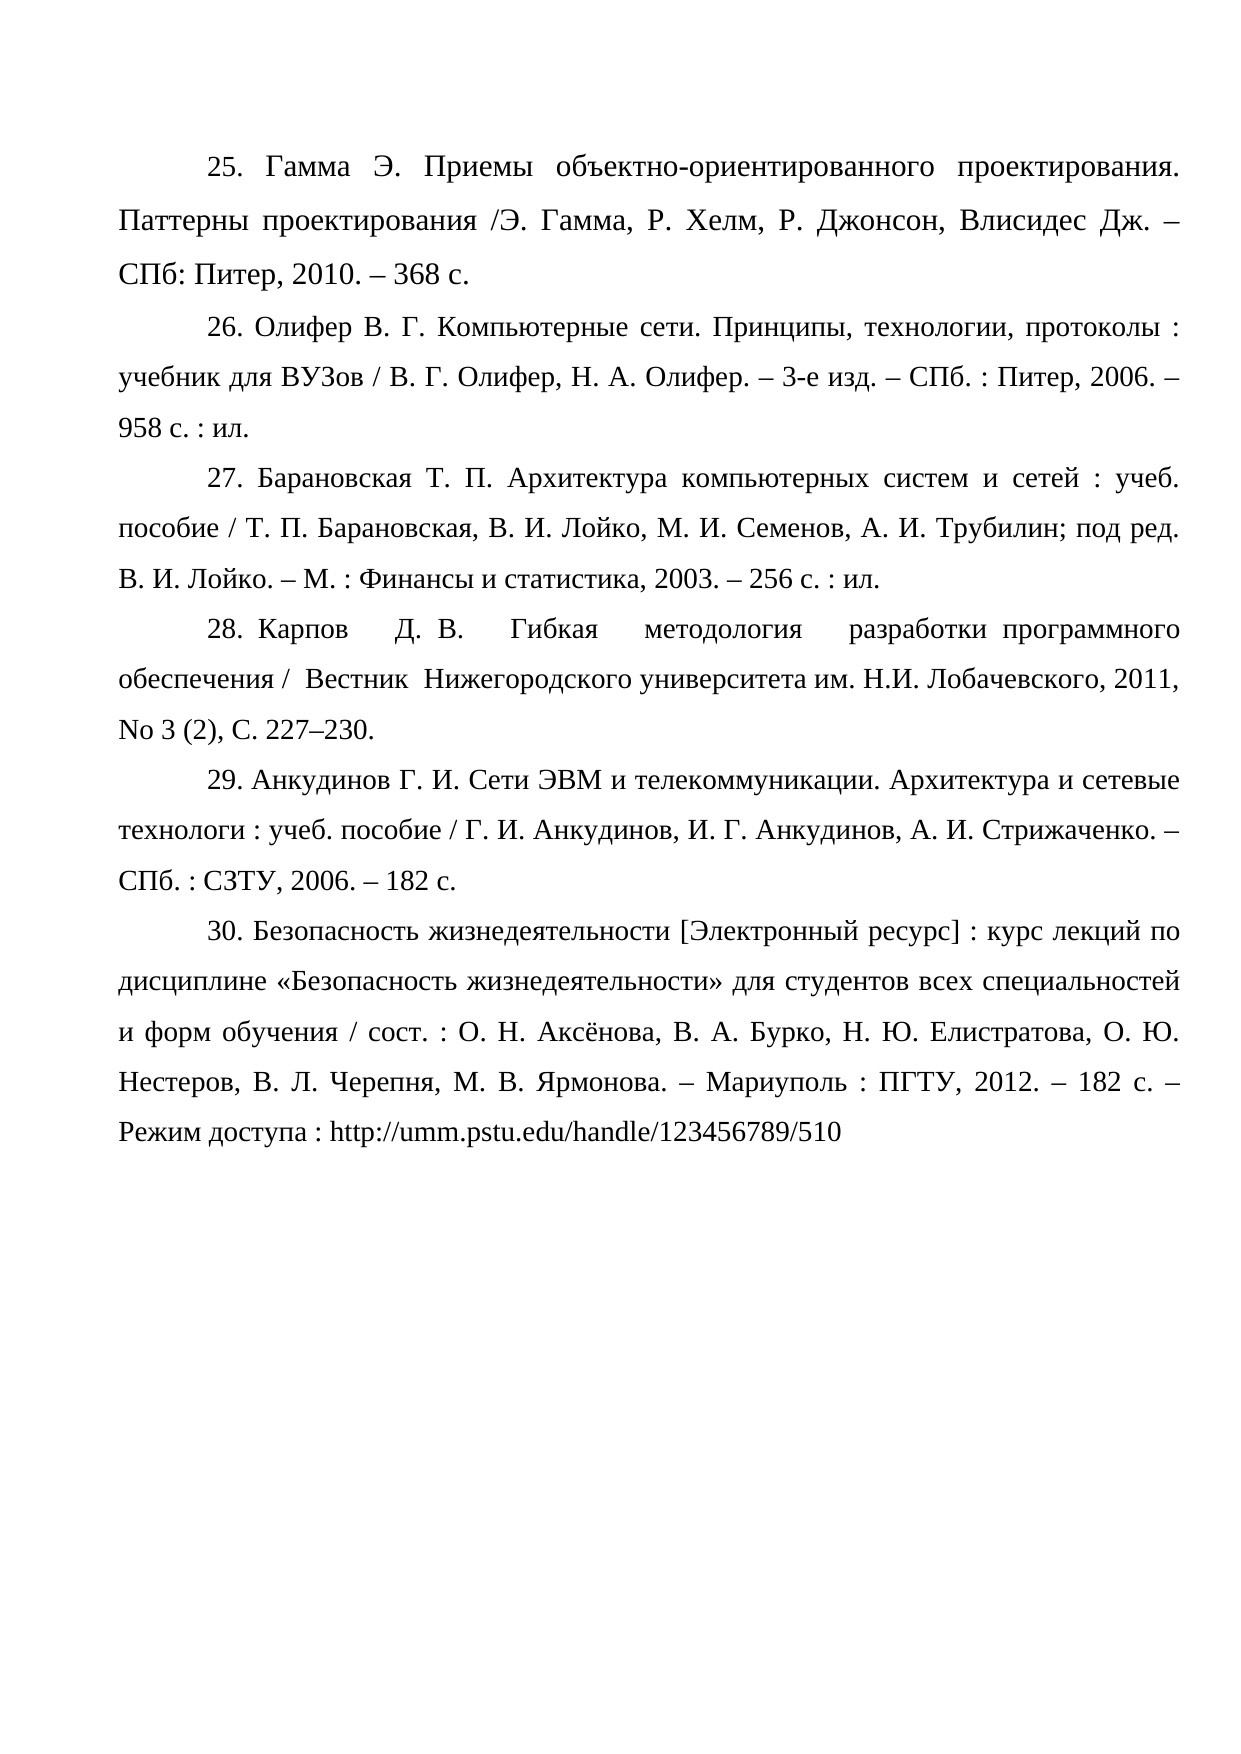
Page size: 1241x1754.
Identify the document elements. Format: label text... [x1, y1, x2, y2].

text 30. Безопасность жизнедеятельности [Электронный ресурс] : курс лекций по дисциплине «Безопасность жизнедеятельности» для студентов всех специальностей и форм обучения / сост. : О. Н. Аксёнова, В. А. Бурко, Н. Ю. Елистратова, О. Ю. Нестеров, В. Л. Черепня, М. В. Ярмонова. – Мариуполь : ПГТУ, 2012. – 182 с. – Режим доступа : http://umm.pstu.edu/handle/123456789/510 [118, 913, 1181, 1148]
text 25. Гамма Э. Приемы объектно-ориентированного проектирования. Паттерны проектирования /Э. Гамма, Р. Хелм, Р. Джонсон, Влисидес Дж. – СПб: Питер, 2010. – 368 с. [118, 148, 1181, 291]
text 29. Анкудинов Г. И. Сети ЭВМ и телекоммуникации. Архитектура и сетевые технологи : учеб. пособие / Г. И. Анкудинов, И. Г. Анкудинов, А. И. Стрижаченко. – СПб. : СЗТУ, 2006. – 182 с. [118, 762, 1181, 896]
text 26. Олифер В. Г. Компьютерные сети. Принципы, технологии, протоколы : учебник для ВУЗов / В. Г. Олифер, Н. А. Олифер. – 3-е изд. – СПб. : Питер, 2006. – 958 с. : ил. [118, 309, 1181, 443]
text 28. Карпов Д. В. Гибкая методология разработки программного обеспечения / Вестник Нижегородского университета им. Н.И. Лобачевского, 2011, No 3 (2), С. 227–230. [118, 611, 1181, 745]
text 27. Барановская Т. П. Архитектура компьютерных систем и сетей : учеб. пособие / Т. П. Барановская, В. И. Лойко, М. И. Семенов, А. И. Трубилин; под ред. В. И. Лойко. – М. : Финансы и статистика, 2003. – 256 с. : ил. [118, 460, 1181, 594]
